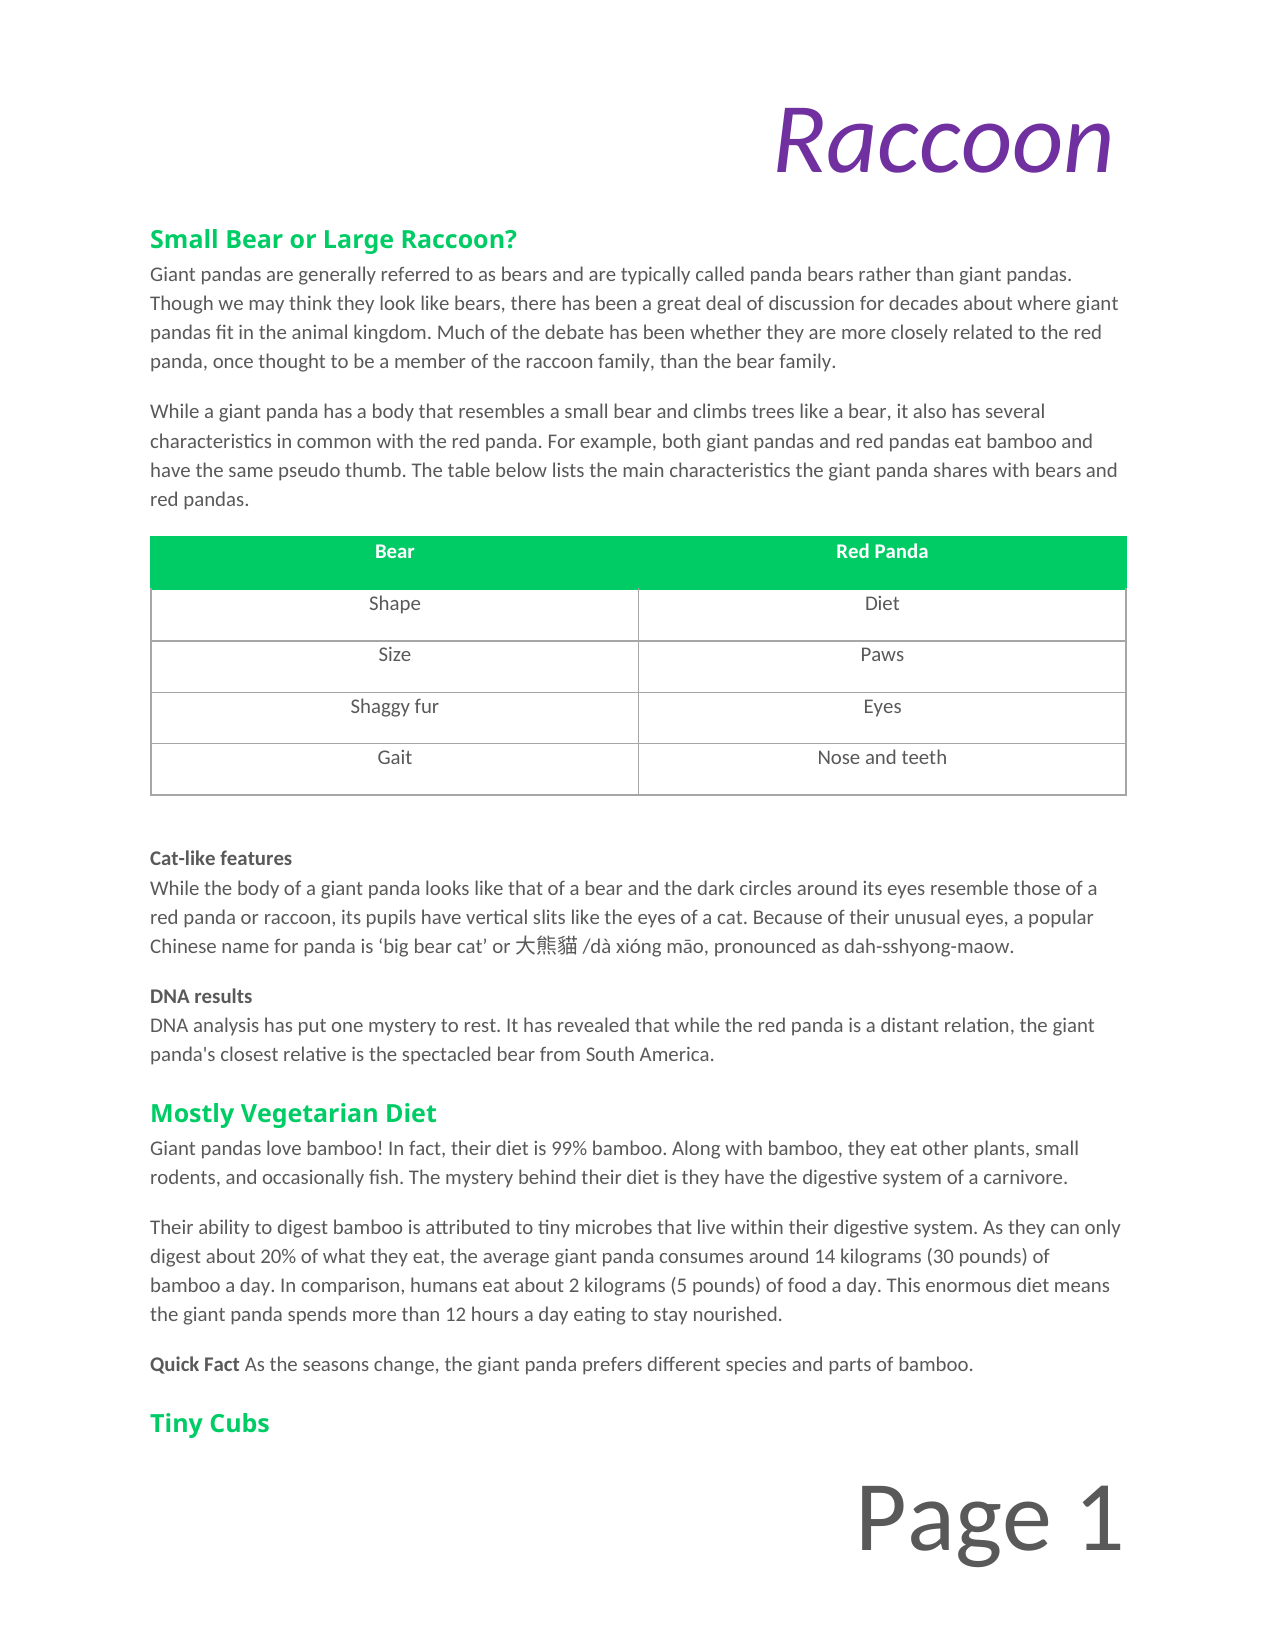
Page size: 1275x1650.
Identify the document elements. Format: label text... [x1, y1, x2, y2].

table_header Bear [152, 538, 638, 588]
text Giant pandas are generally referred to as bears and are typically called panda bears rather than giant pandas. Though we may think they look like bears, there has been a great deal of discussion for decades about where giant pandas fit in the animal kingdom. Much of the debate has been whether they are more closely related to the red panda, once thought to be a member of the raccoon family, than the bear family. [150, 261, 1125, 374]
subtitle Cat-like features [150, 846, 1125, 871]
table_cell Size [152, 642, 638, 691]
table_cell Paws [639, 642, 1125, 691]
table_cell Shaggy fur [152, 693, 638, 743]
table_cell Gait [152, 744, 638, 794]
table_cell Eyes [639, 693, 1125, 743]
table_header Red Panda [640, 538, 1125, 588]
subtitle Small Bear or Large Raccoon? [150, 222, 1125, 256]
subtitle Tiny Cubs [150, 1406, 1125, 1440]
text While the body of a giant panda looks like that of a bear and the dark circles around its eyes resemble those of a red panda or raccoon, its pupils have vertical slits like the eyes of a cat. Because of their unusual eyes, a popular Chinese name for panda is ‘big bear cat’ or大‍熊‍貓 /dà xióng māo, pronounced as dah-sshyong-maow. [150, 875, 1125, 958]
subtitle DNA results [150, 983, 1125, 1008]
text Quick Fact As the seasons change, the giant panda prefers different species and parts of bamboo. [150, 1351, 1125, 1377]
table_cell Nose and teeth [639, 744, 1125, 794]
text DNA analysis has put one mystery to rest. It has revealed that while the red panda is a distant relation, the giant panda's closest relative is the spectacled bear from South America. [150, 1012, 1125, 1067]
table_cell Diet [639, 590, 1125, 640]
text While a giant panda has a body that resembles a small bear and climbs trees like a bear, it also has several characteristics in common with the red panda. For example, both giant pandas and red pandas eat bamboo and have the same pseudo thumb. The table below lists the main characteristics the giant panda shares with bears and red pandas. [150, 399, 1125, 512]
text Their ability to digest bamboo is attributed to tiny microbes that live within their digestive system. As they can only digest about 20% of what they eat, the average giant panda consumes around 14 kilograms (30 pounds) of bamboo a day. In comparison, humans eat about 2 kilograms (5 pounds) of food a day. This enormous diet means the giant panda spends more than 12 hours a day eating to stay nourished. [150, 1214, 1125, 1327]
table_cell Shape [152, 590, 638, 640]
subtitle Mostly Vegetarian Diet [150, 1096, 1125, 1130]
text Giant pandas love bamboo! In fact, their diet is 99% bamboo. Along with bamboo, they eat other plants, small rodents, and occasionally fish. The mystery behind their diet is they have the digestive system of a carnivore. [150, 1135, 1125, 1189]
